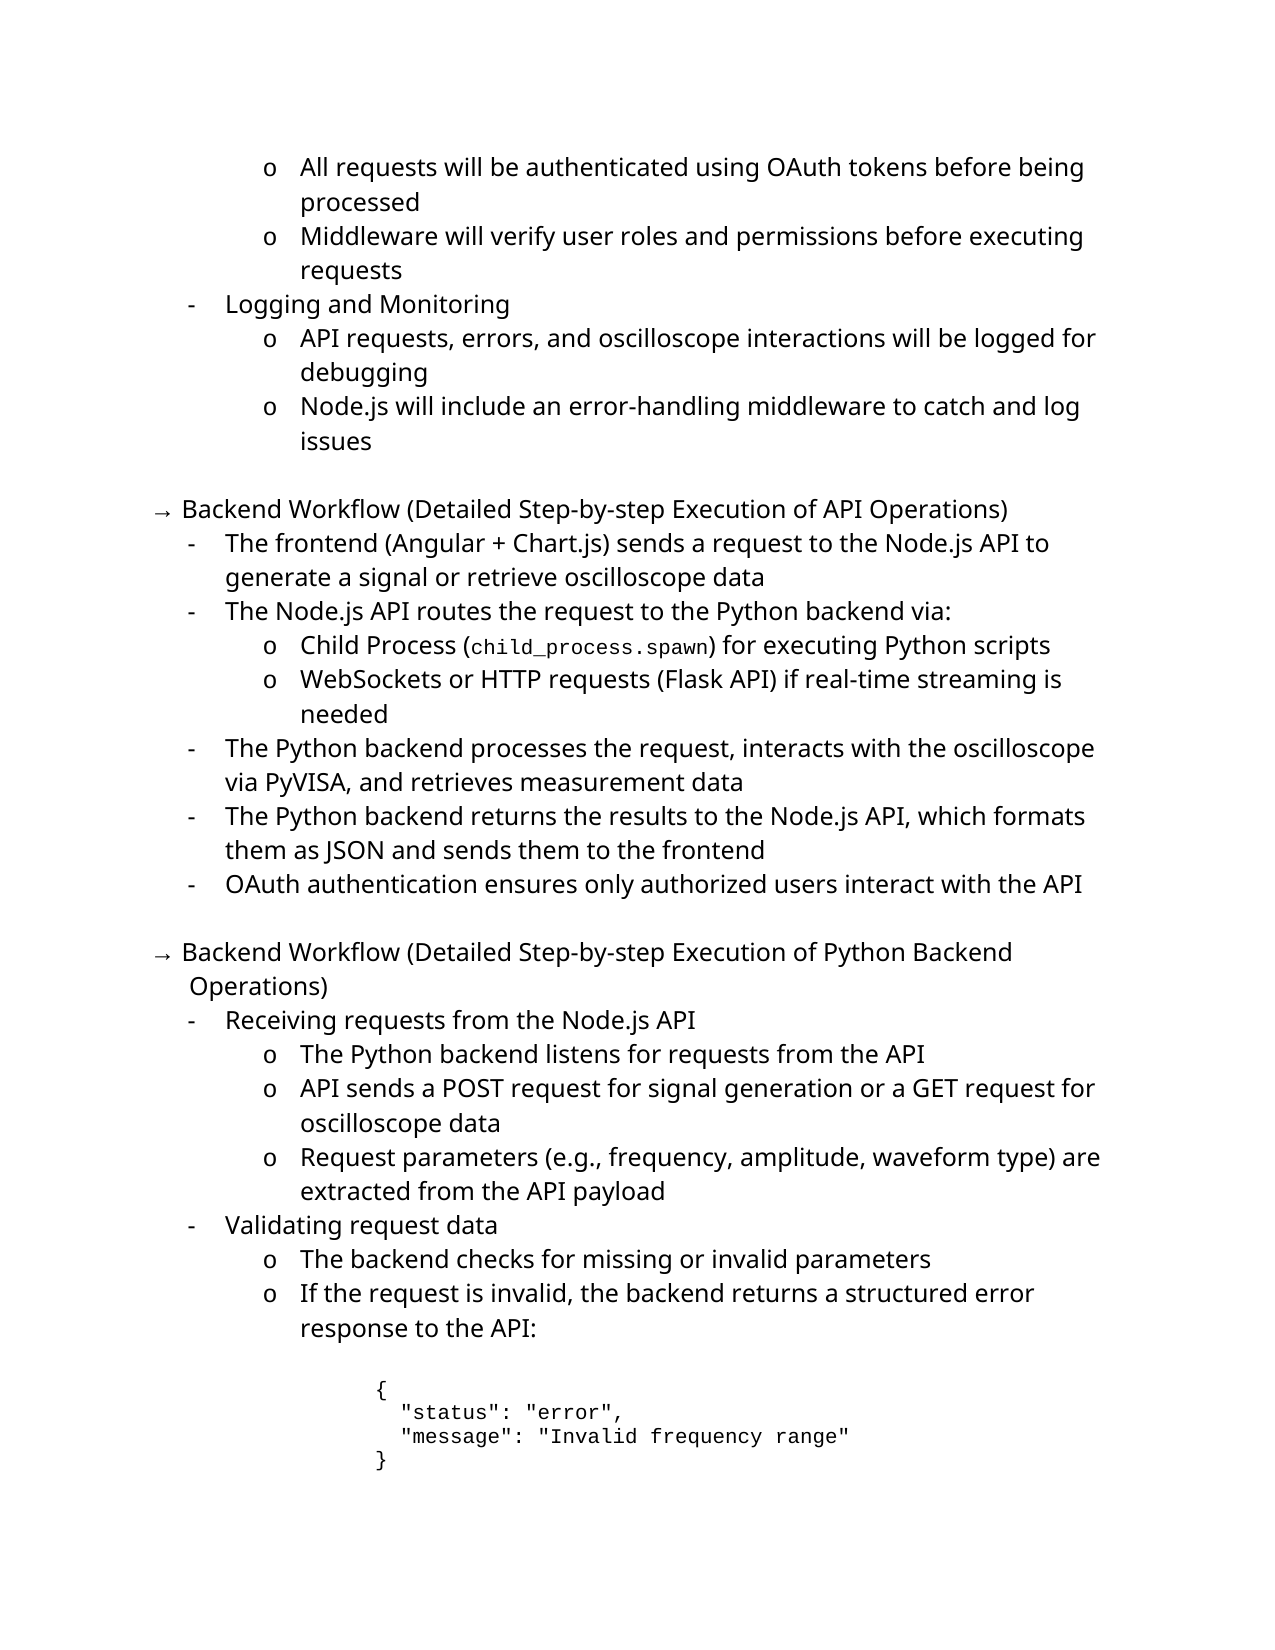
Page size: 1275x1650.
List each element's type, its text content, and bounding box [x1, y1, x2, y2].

list Child Process (child_process.spawn) for executing Python scripts [262, 628, 1125, 662]
text Operations) [150, 969, 1125, 1003]
list The backend checks for missing or invalid parameters [262, 1242, 1125, 1276]
list Node.js will include an error-handling middleware to catch and log issues [262, 389, 1125, 457]
list Request parameters (e.g., frequency, amplitude, waveform type) are extracted from the API payload [262, 1139, 1125, 1208]
text → Backend Workflow (Detailed Step-by-step Execution of Python Backend [150, 935, 1125, 969]
list All requests will be authenticated using OAuth tokens before being processed [262, 150, 1125, 218]
list The Node.js API routes the request to the Python backend via: [187, 594, 1125, 628]
list If the request is invalid, the backend returns a structured error response to the API: [262, 1276, 1125, 1344]
text "message": "Invalid frequency range" [375, 1426, 1125, 1449]
list OAuth authentication ensures only authorized users interact with the API [187, 867, 1125, 901]
list API sends a POST request for signal generation or a GET request for oscilloscope data [262, 1071, 1125, 1139]
text → Backend Workflow (Detailed Step-by-step Execution of API Operations) [150, 491, 1125, 526]
text "status": "error", [375, 1402, 1125, 1426]
text } [375, 1449, 1125, 1473]
list The Python backend processes the request, interacts with the oscilloscope via PyVISA, and retrieves measurement data [187, 730, 1125, 798]
list Logging and Monitoring [187, 287, 1125, 321]
list The Python backend listens for requests from the API [262, 1037, 1125, 1071]
list Receiving requests from the Node.js API [187, 1003, 1125, 1037]
list Validating request data [187, 1208, 1125, 1242]
list The Python backend returns the results to the Node.js API, which formats them as JSON and sends them to the frontend [187, 798, 1125, 867]
list Middleware will verify user roles and permissions before executing requests [262, 218, 1125, 287]
list WebSockets or HTTP requests (Flask API) if real-time streaming is needed [262, 662, 1125, 730]
text { [375, 1378, 1125, 1402]
list API requests, errors, and oscilloscope interactions will be logged for debugging [262, 321, 1125, 389]
list The frontend (Angular + Chart.js) sends a request to the Node.js API to generate a signal or retrieve oscilloscope data [187, 526, 1125, 594]
